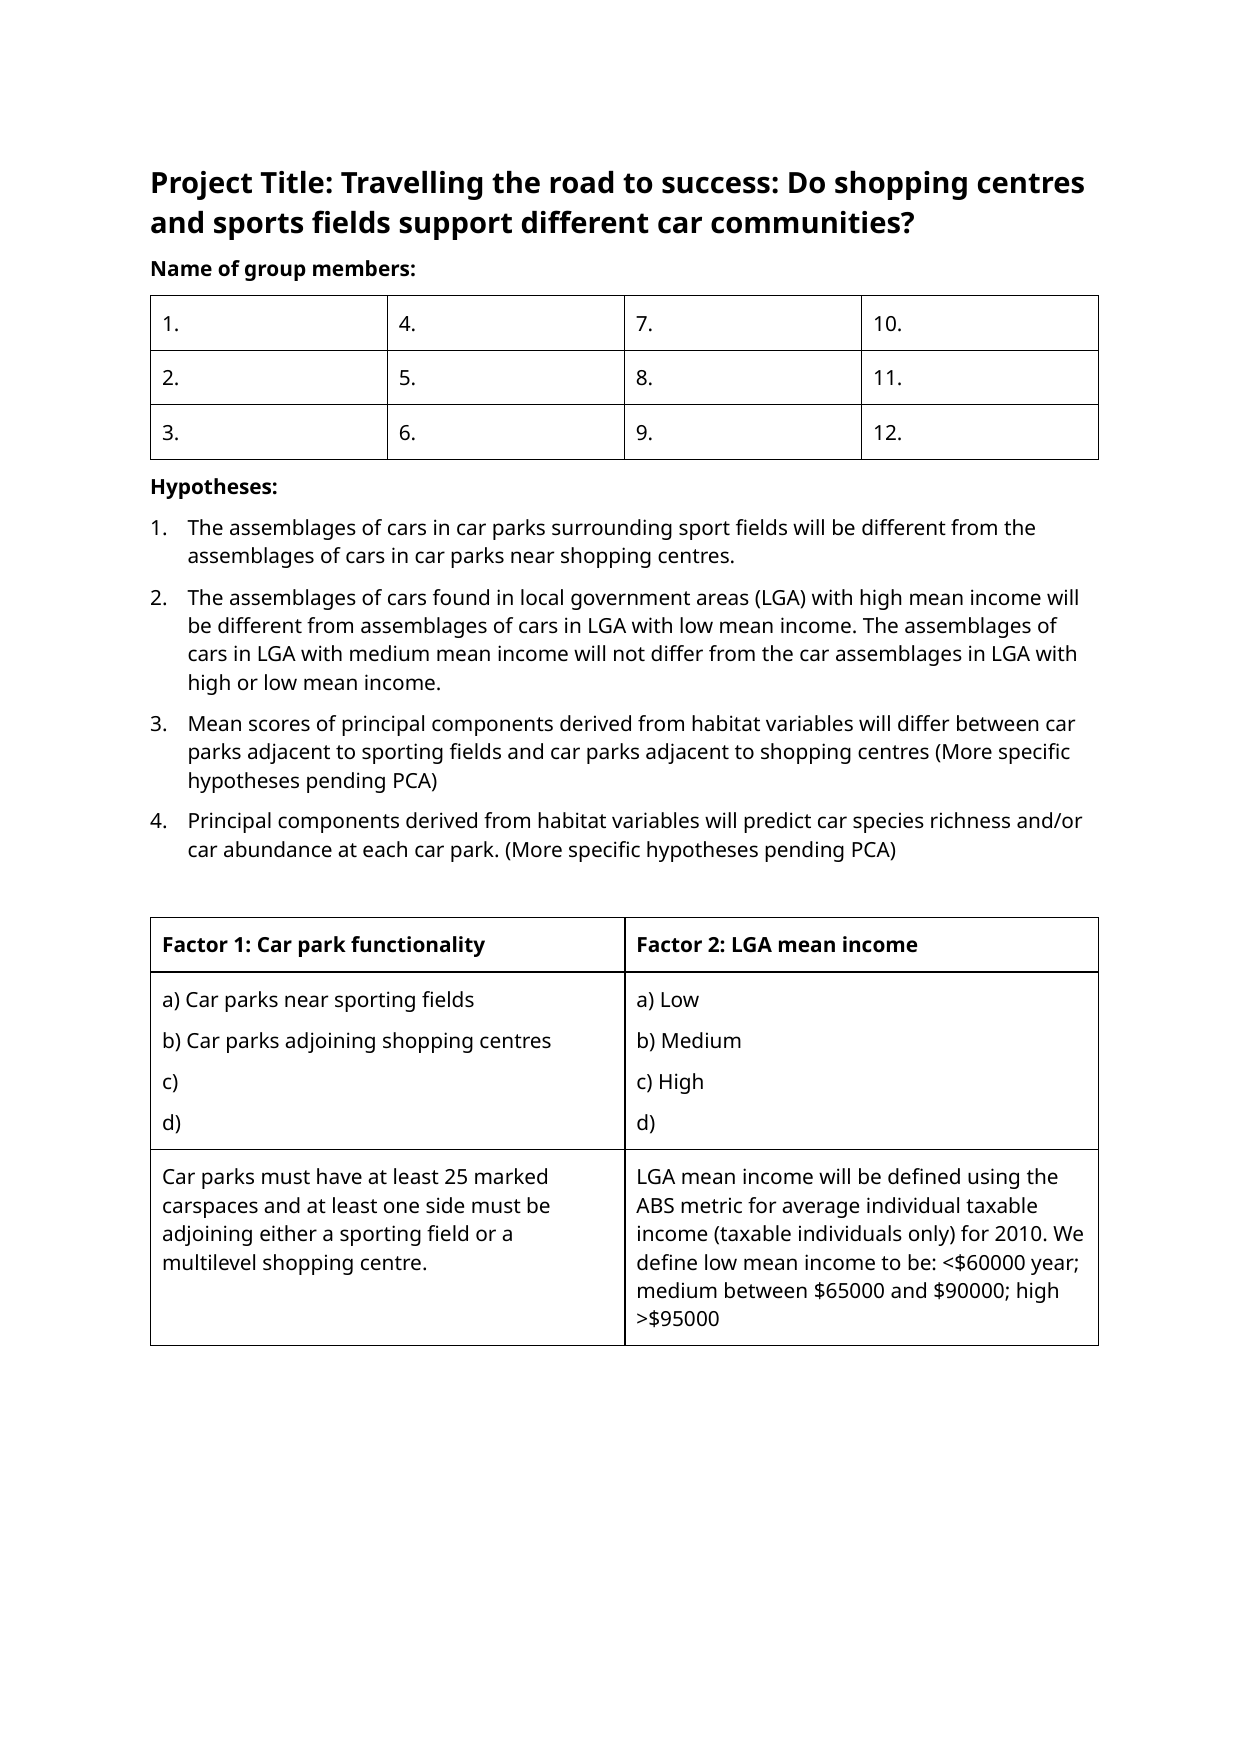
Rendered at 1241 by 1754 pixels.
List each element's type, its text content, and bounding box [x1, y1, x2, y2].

table_cell a) Car parks near sporting fields b) Car parks adjoining shopping centres c) d) [151, 973, 624, 1149]
table_cell 2. [151, 351, 387, 404]
table_cell 8. [625, 351, 861, 404]
table_cell LGA mean income will be defined using the ABS metric for average individual taxable income (taxable individuals only) for 2010. We define low mean income to be: <$60000 year; medium between $65000 and $90000; high >$95000 [626, 1150, 1098, 1345]
table_header 7. [625, 296, 861, 350]
table_cell Car parks must have at least 25 marked carspaces and at least one side must be adjoining either a sporting field or a multilevel shopping centre. [151, 1150, 624, 1345]
table_header 1. [151, 296, 387, 350]
list The assemblages of cars in car parks surrounding sport fields will be different from the assemblages of cars in car parks near shopping centres. [150, 513, 1098, 570]
table_header 4. [388, 296, 624, 350]
text Name of group members: [150, 254, 1098, 283]
table_header Factor 2: LGA mean income [626, 918, 1098, 971]
table_header Factor 1: Car park functionality [151, 918, 624, 971]
table_cell 6. [388, 405, 624, 459]
text Project Title: Travelling the road to success: Do shopping centres and sports fields support different car communities? [150, 162, 1098, 242]
table_cell 9. [625, 405, 861, 459]
text Hypotheses: [150, 472, 1098, 501]
table_header 10. [862, 296, 1098, 350]
table_cell 5. [388, 351, 624, 404]
table_cell a) Low b) Medium c) High d) [626, 973, 1098, 1149]
list The assemblages of cars found in local government areas (LGA) with high mean income will be different from assemblages of cars in LGA with low mean income. The assemblages of cars in LGA with medium mean income will not differ from the car assemblages in LGA with high or low mean income. [150, 583, 1098, 696]
table_cell 11. [862, 351, 1098, 404]
table_cell 12. [862, 405, 1098, 459]
list Mean scores of principal components derived from habitat variables will differ between car parks adjacent to sporting fields and car parks adjacent to shopping centres (More specific hypotheses pending PCA) [150, 709, 1098, 794]
table_cell 3. [151, 405, 387, 459]
list Principal components derived from habitat variables will predict car species richness and/or car abundance at each car park. (More specific hypotheses pending PCA) [150, 807, 1098, 863]
